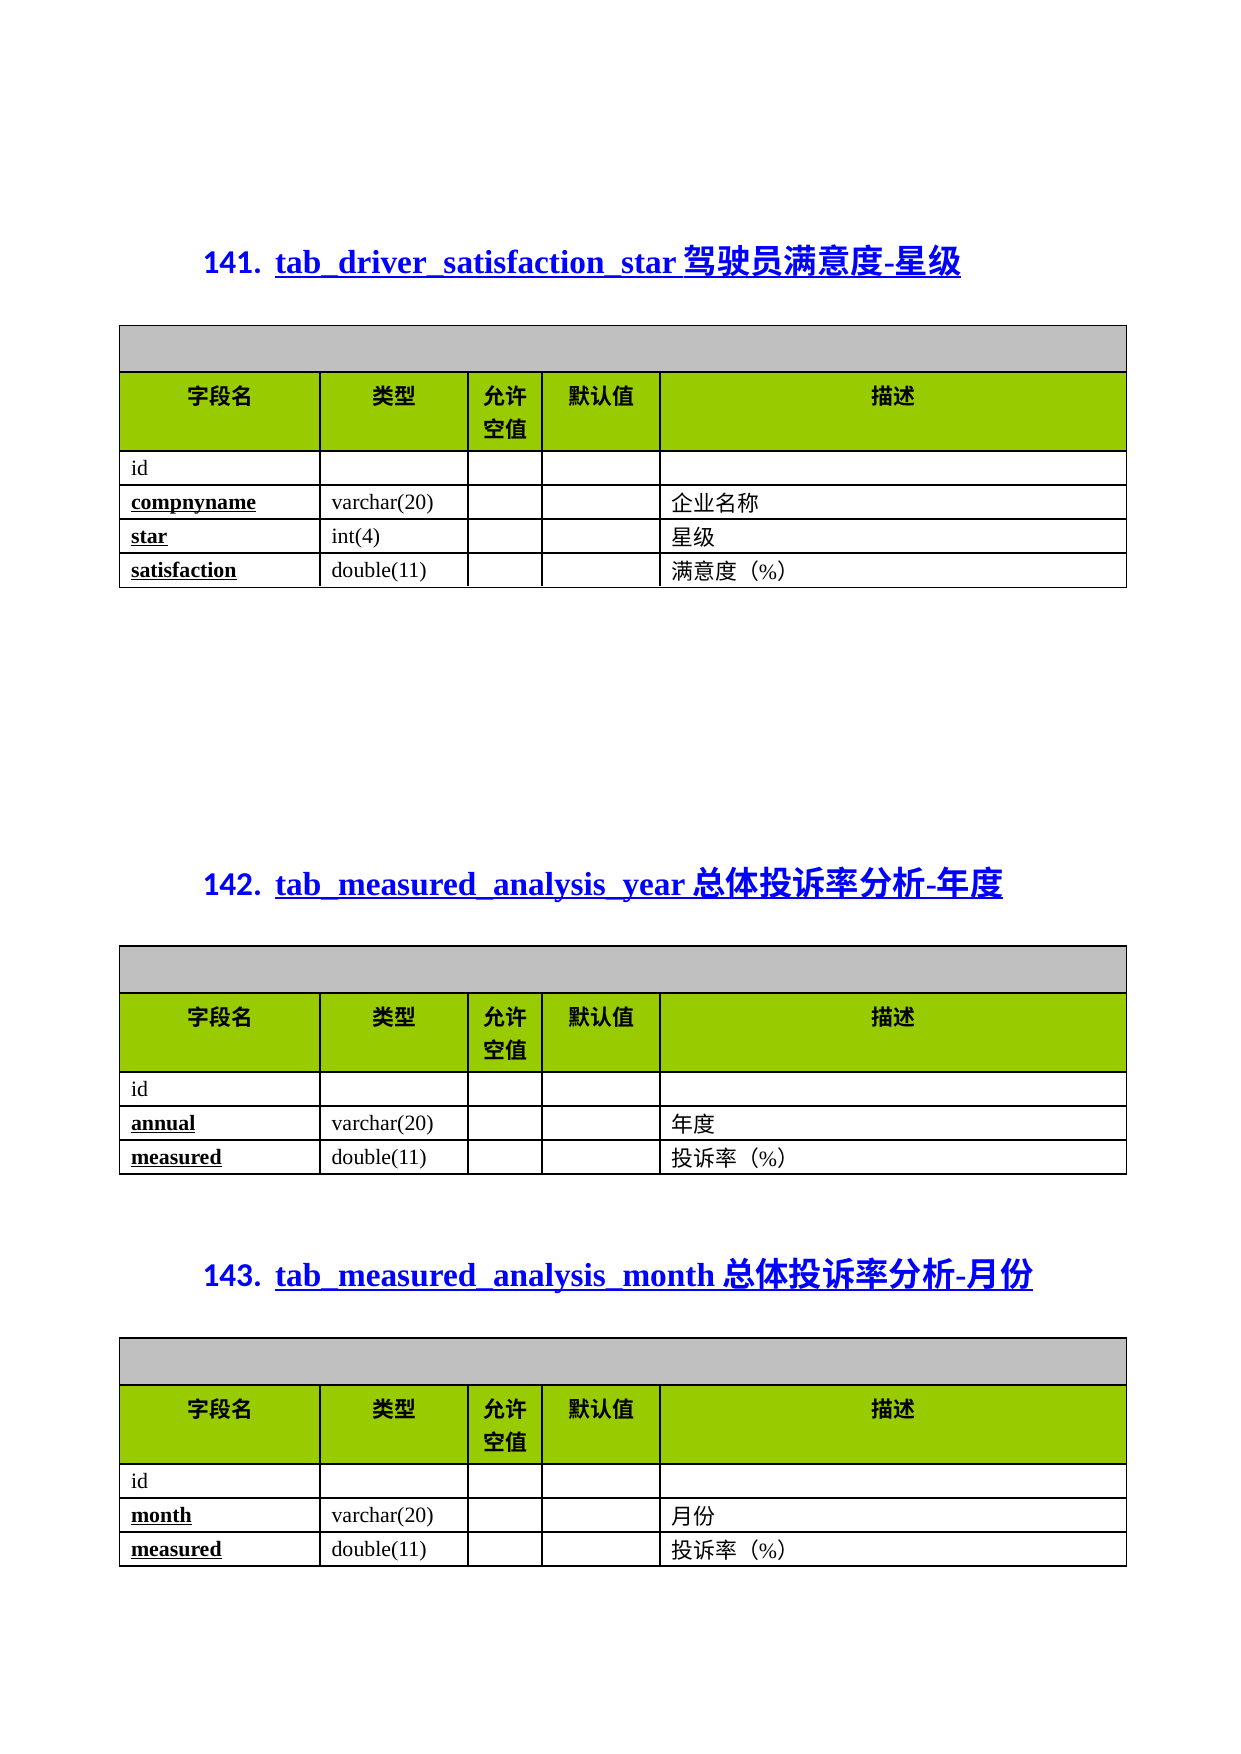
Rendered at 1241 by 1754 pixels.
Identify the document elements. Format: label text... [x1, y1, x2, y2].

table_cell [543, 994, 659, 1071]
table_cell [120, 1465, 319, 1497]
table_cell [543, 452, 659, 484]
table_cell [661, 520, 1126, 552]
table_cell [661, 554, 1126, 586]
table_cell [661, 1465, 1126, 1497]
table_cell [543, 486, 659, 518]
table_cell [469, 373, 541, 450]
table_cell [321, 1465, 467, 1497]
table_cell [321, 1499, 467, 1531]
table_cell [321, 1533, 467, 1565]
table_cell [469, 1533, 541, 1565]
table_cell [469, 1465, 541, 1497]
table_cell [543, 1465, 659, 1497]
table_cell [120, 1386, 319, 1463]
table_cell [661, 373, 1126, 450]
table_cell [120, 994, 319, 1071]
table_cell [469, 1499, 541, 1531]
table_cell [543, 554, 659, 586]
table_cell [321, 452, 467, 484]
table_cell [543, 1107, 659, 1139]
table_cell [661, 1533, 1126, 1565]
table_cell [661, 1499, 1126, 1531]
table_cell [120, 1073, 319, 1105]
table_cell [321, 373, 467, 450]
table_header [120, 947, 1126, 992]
list tab_measured_analysis_year总体投诉率分析-年度 [202, 848, 1053, 913]
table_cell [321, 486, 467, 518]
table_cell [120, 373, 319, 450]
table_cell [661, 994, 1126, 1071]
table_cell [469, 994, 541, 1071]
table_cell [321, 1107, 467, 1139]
list tab_measured_analysis_month总体投诉率分析-月份 [202, 1240, 1053, 1305]
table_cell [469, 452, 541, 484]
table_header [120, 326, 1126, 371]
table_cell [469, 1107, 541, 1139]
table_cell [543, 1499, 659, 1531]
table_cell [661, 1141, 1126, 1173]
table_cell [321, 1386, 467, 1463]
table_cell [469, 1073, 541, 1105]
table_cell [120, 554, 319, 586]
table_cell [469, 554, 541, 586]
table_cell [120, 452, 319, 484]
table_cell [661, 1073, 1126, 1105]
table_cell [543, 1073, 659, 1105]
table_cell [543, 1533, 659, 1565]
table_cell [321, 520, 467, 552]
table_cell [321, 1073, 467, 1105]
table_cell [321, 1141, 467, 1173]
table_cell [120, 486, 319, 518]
list tab_driver_satisfaction_star驾驶员满意度-星级 [202, 227, 1053, 292]
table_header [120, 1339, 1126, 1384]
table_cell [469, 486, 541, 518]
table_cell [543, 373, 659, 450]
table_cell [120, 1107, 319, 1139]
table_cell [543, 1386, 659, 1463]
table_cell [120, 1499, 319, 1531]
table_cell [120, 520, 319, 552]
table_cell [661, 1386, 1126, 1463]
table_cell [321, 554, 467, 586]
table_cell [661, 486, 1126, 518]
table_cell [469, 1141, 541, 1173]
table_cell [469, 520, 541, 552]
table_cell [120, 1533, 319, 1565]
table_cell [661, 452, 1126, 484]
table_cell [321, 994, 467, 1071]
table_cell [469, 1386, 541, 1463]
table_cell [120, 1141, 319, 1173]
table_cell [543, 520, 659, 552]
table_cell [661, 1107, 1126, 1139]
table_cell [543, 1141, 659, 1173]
